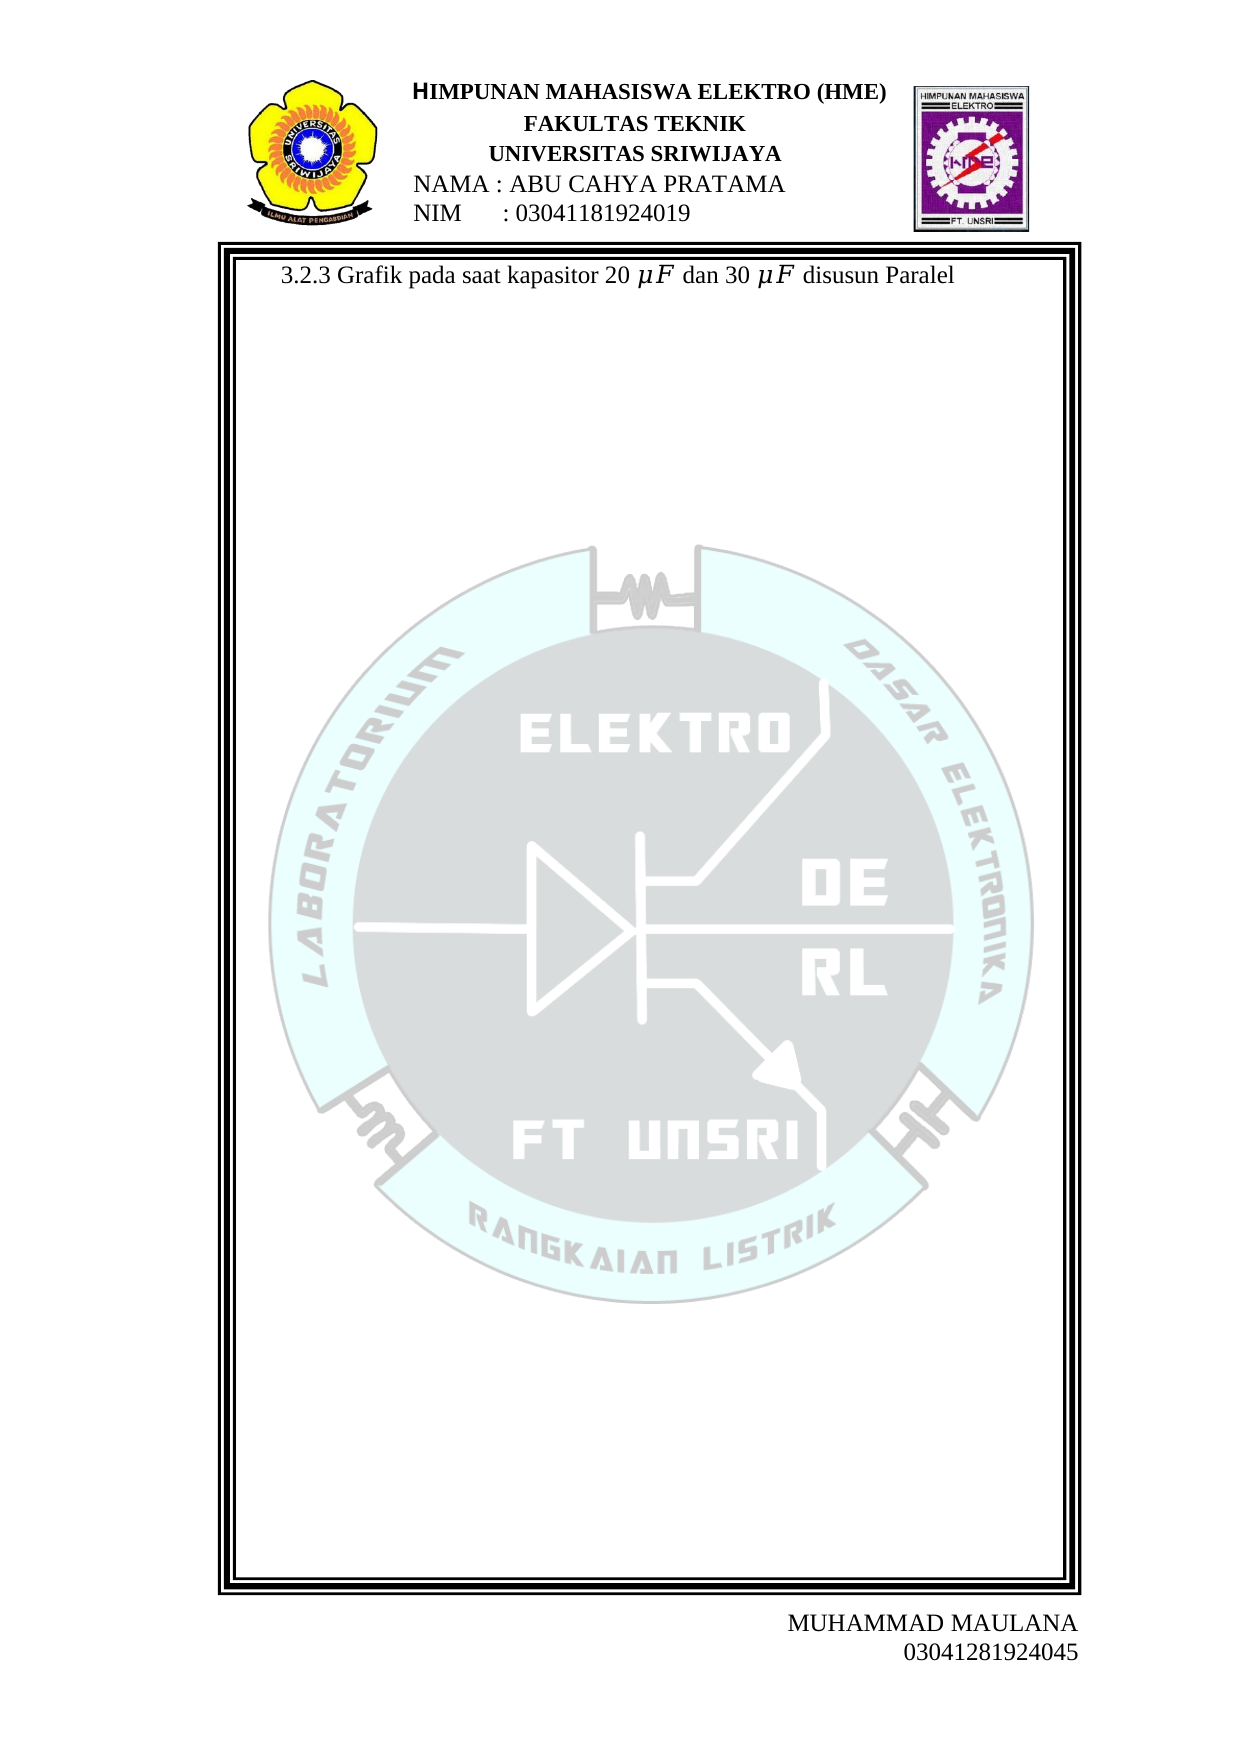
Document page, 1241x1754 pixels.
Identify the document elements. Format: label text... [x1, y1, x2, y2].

text 3.2.3 Grafik pada saat kapasitor 20 𝜇𝐹 dan 30 𝜇𝐹 disusun Paralel [281, 259, 1076, 289]
picture [117, 404, 1160, 1447]
picture [246, 80, 378, 226]
picture [913, 86, 1030, 232]
